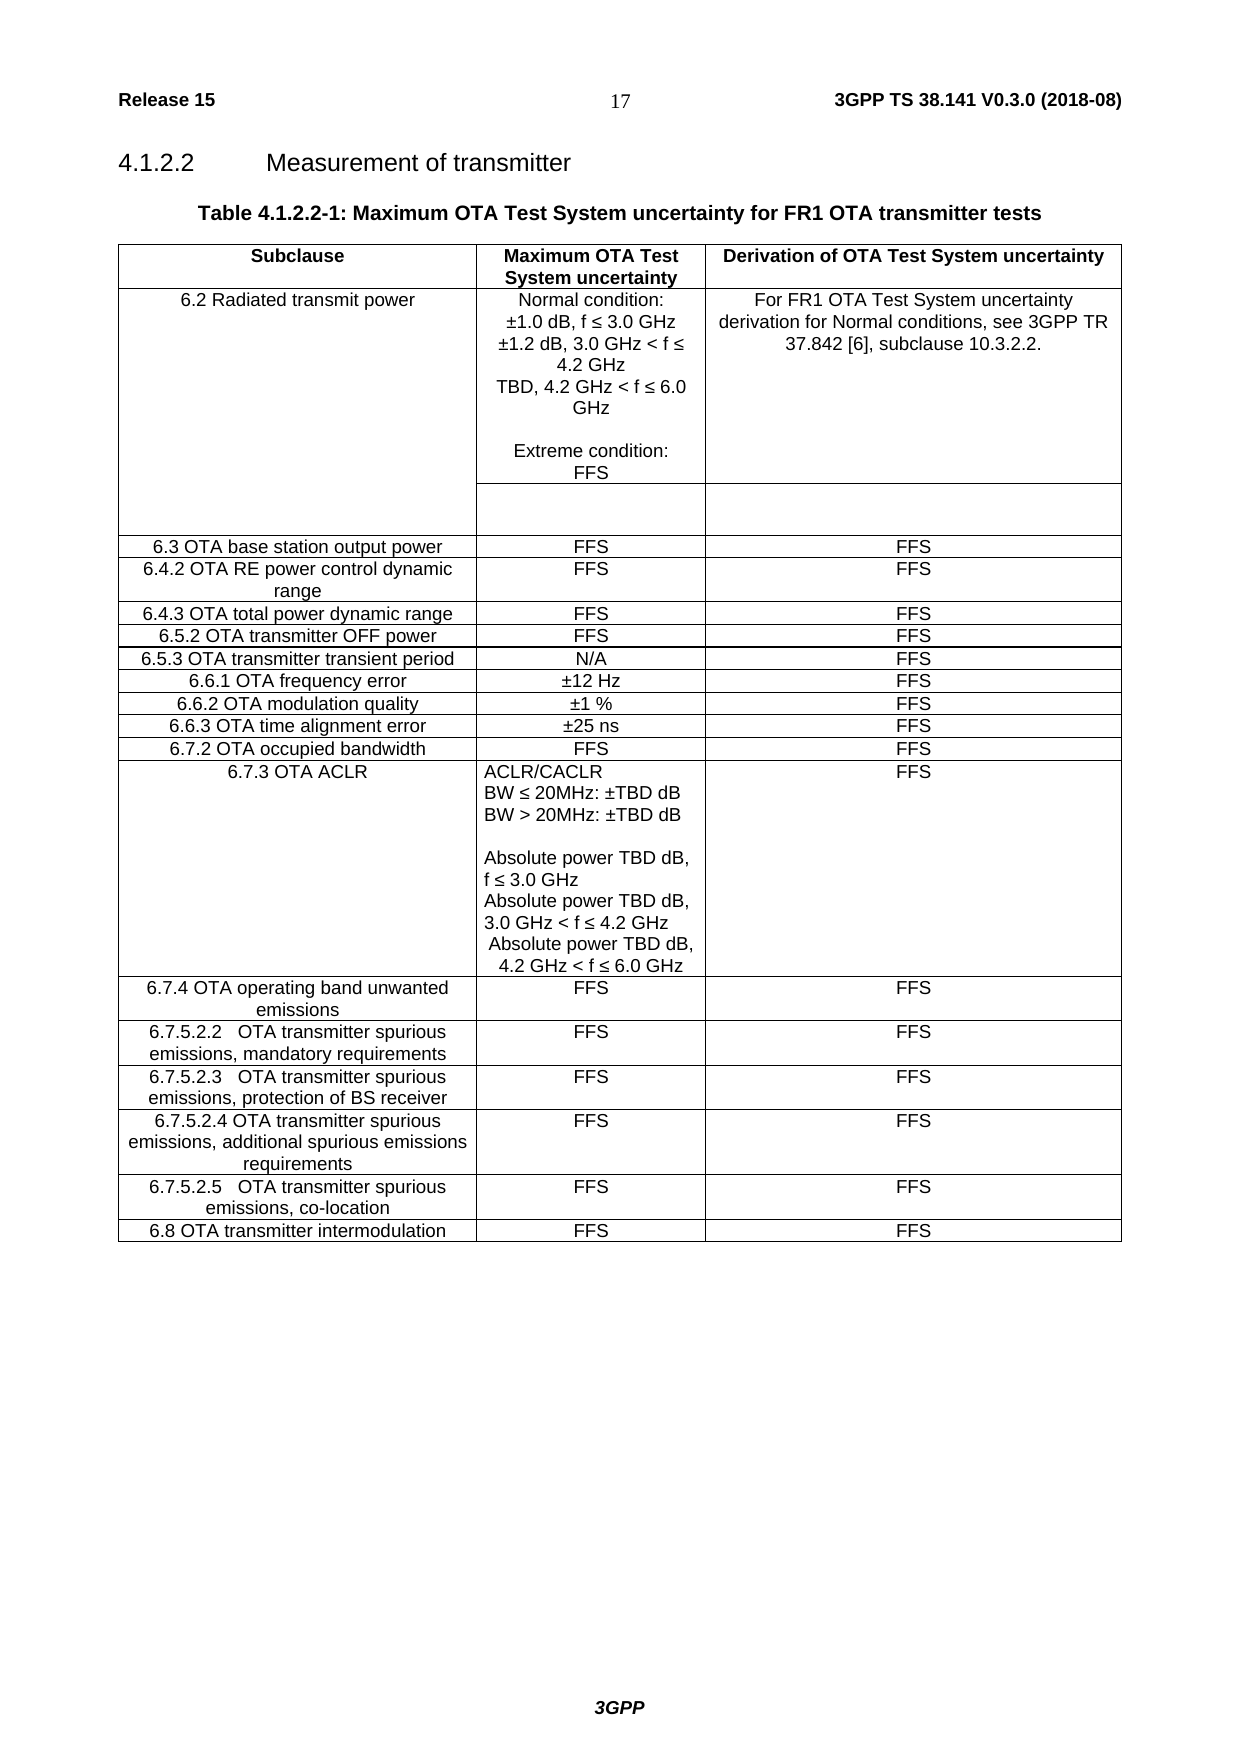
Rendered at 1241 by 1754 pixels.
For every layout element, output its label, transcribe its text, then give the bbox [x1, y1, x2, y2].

table_cell For FR1 OTA Test System uncertainty derivation for Normal conditions, see 3GPP TR 37.842 [6], subclause 10.3.2.2. [706, 289, 1121, 483]
table_cell 6.7.5. OTA transmitter spurious emissions, protection of BS receiver [119, 1066, 476, 1109]
table_cell 6.7.5. OTA transmitter spurious emissions, mandatory requirements [119, 1021, 476, 1064]
table_cell [477, 670, 705, 692]
table_cell [477, 536, 705, 557]
table_cell [477, 558, 705, 601]
table_cell [706, 1175, 1121, 1218]
table_cell [706, 536, 1121, 557]
table_cell [477, 1175, 705, 1218]
table_cell [706, 484, 1121, 534]
table_cell [477, 484, 705, 534]
table_cell 6.7.2 OTA occupied bandwidth [119, 738, 476, 759]
table_cell [706, 648, 1121, 669]
table_header Maximum OTA Test System uncertainty [477, 245, 705, 288]
table_cell [706, 602, 1121, 624]
table_cell Normal: ±1.0 dB, f ≤ 3.0 GHz ±1.2 dB, 3.0 GHz < f ≤ 4.2 GHz TBD, 4.2 GHz < f ≤ 6.0 GHz Extreme: FFS [477, 289, 705, 483]
table_cell [477, 738, 705, 759]
table_header Subclause [119, 245, 476, 288]
table_cell [706, 1220, 1121, 1241]
table_cell 6.5.2 OTA transmitter OFF power [119, 625, 476, 646]
table_cell 6.7.5. OTA transmitter spurious emissions, co-location [119, 1175, 476, 1218]
table_cell 6.6. OTA modulation quality [119, 693, 476, 714]
table_cell [706, 761, 1121, 976]
table_cell [706, 715, 1121, 737]
table_cell [706, 1066, 1121, 1109]
table_cell 6.4. OTA RE power control dynamic range [119, 558, 476, 601]
table_cell [706, 738, 1121, 759]
table_cell [477, 1220, 705, 1241]
table_cell [477, 761, 705, 976]
table_cell [477, 693, 705, 714]
table_header Derivation of OTA Test System uncertainty [706, 245, 1121, 288]
table_cell [706, 670, 1121, 692]
table_cell 6.7.5. OTA transmitter spurious emissions, additional spurious emissions requirements [119, 1110, 476, 1174]
table_cell [477, 625, 705, 646]
table_cell 6.2 Radiated transmit power [119, 289, 476, 534]
table_cell 6.4. OTA total power dynamic range [119, 602, 476, 624]
table_cell [477, 1021, 705, 1064]
table_cell [706, 977, 1121, 1020]
table_cell 6.3 OTA base station output power [119, 536, 476, 557]
table_cell [706, 1110, 1121, 1174]
table_cell [706, 1021, 1121, 1064]
table_cell 6.6. OTA frequency error [119, 670, 476, 692]
table_cell [477, 1110, 705, 1174]
table_cell 6.5.3 OTA transmitter transient period [119, 648, 476, 669]
table_cell [706, 558, 1121, 601]
table_cell 6.8 OTA transmitter intermodulation [119, 1220, 476, 1241]
table_cell [477, 977, 705, 1020]
table_cell [477, 602, 705, 624]
table_cell 6.7.4 OTA operating band unwanted emissions [119, 977, 476, 1020]
subtitle 4.1.2.2 Measurement of transmitter [118, 147, 1122, 176]
table_cell [706, 625, 1121, 646]
text Table 4.1.2.2-1: Maximum OTA Test System uncertainty for OTA transmitter tests [118, 201, 1122, 225]
table_cell [477, 1066, 705, 1109]
table_cell 6.7.3 OTA ACLR [119, 761, 476, 976]
table_cell [706, 693, 1121, 714]
table_cell [477, 715, 705, 737]
table_cell [477, 648, 705, 669]
table_cell 6.6. OTA time alignment error [119, 715, 476, 737]
